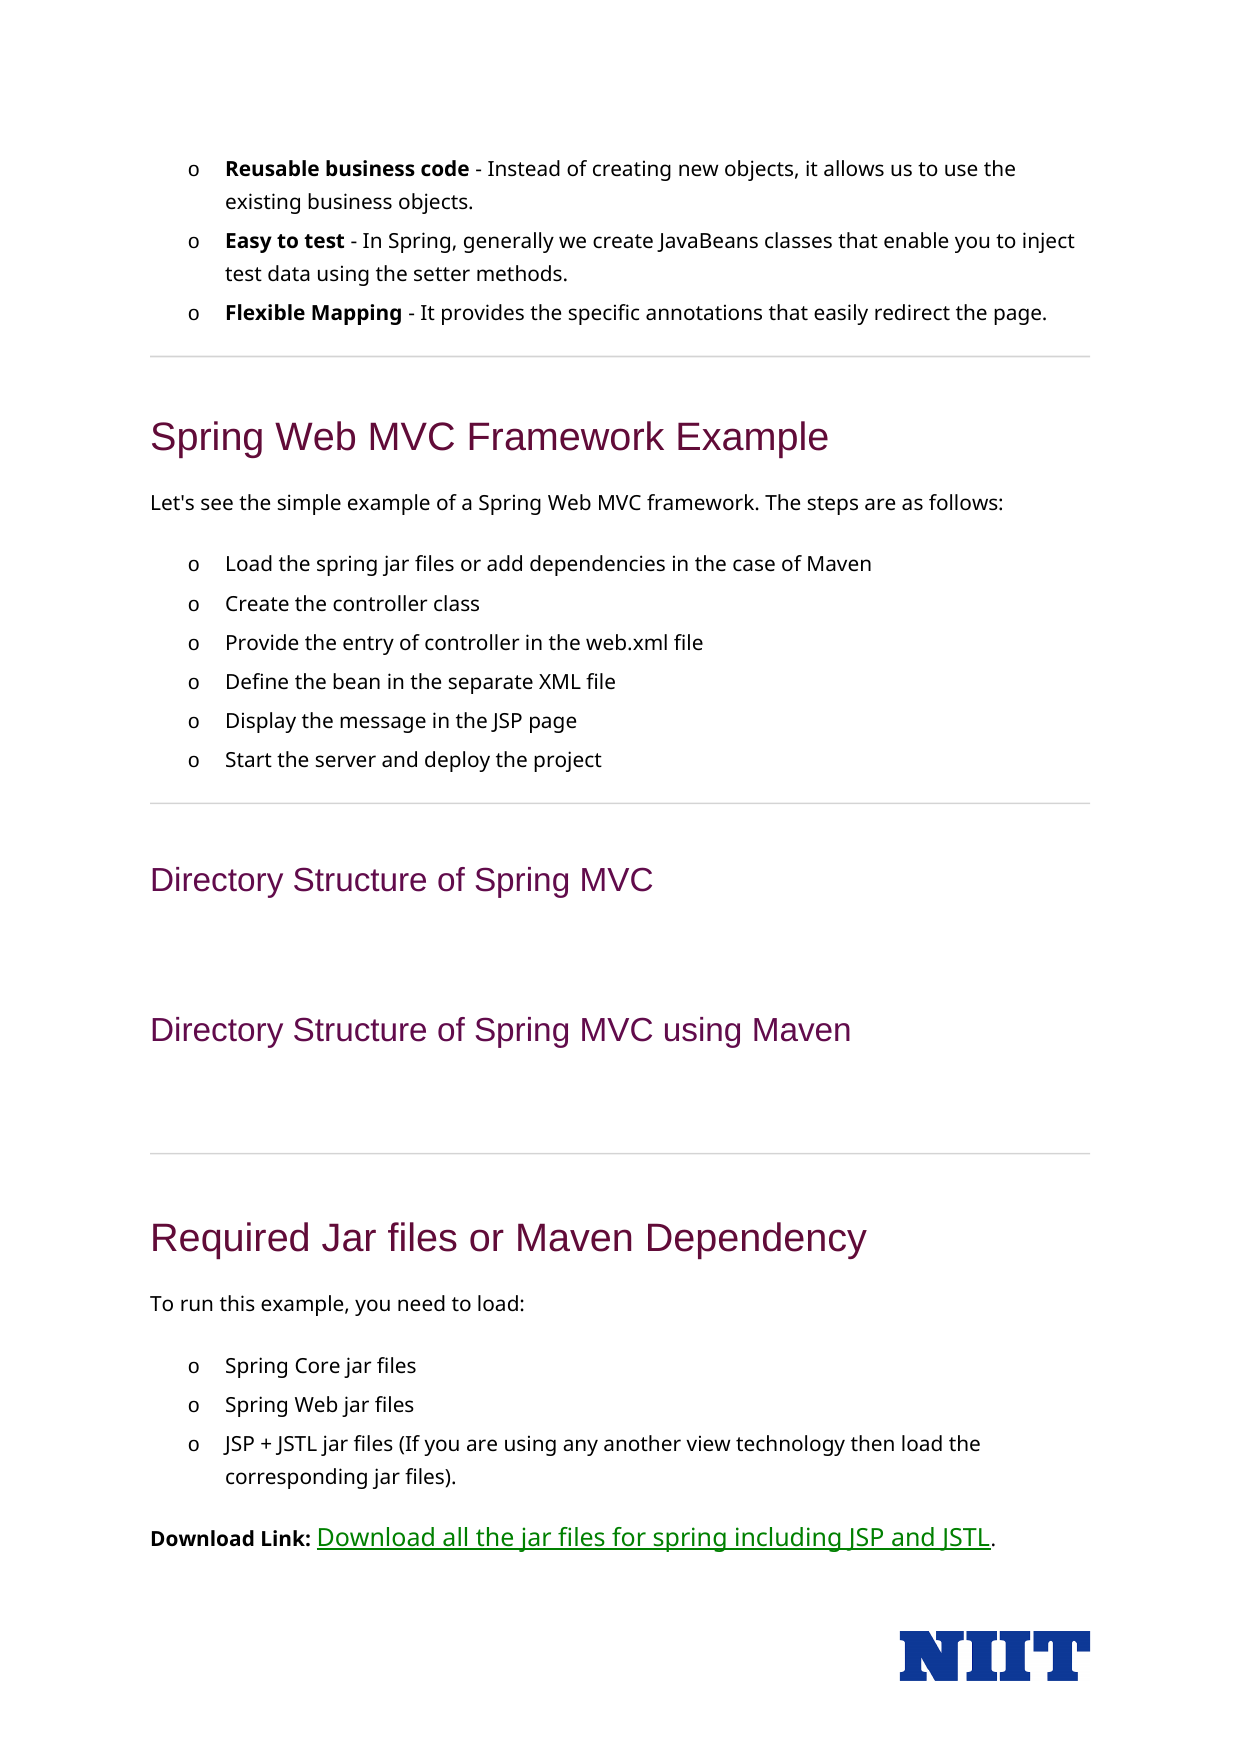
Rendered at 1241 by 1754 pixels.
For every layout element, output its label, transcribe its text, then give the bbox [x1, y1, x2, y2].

list JSP + JSTL jar files (If you are using any another view technology then load the corresponding jar files). [187, 1425, 1090, 1490]
list Define the bean in the separate XML file [187, 662, 1090, 695]
subtitle Directory Structure of Spring MVC using Maven [150, 1011, 1090, 1049]
list Start the server and deploy the project [187, 741, 1090, 773]
list Create the controller class [187, 584, 1090, 617]
text Download Link: Download all the jar files for spring including JSP and JSTL. [150, 1519, 1090, 1554]
list Provide the entry of controller in the web.xml file [187, 623, 1090, 656]
text To run this example, you need to load: [150, 1289, 1090, 1317]
picture [899, 1631, 1091, 1681]
list Display the message in the JSP page [187, 702, 1090, 734]
list Load the spring jar files or add dependencies in the case of Maven [187, 545, 1090, 578]
subtitle Spring Web MVC Framework Example [150, 413, 1090, 458]
list Spring Core jar files [187, 1347, 1090, 1379]
subtitle Directory Structure of Spring MVC [150, 860, 1090, 898]
subtitle Required Jar files or Maven Dependency [150, 1214, 1090, 1260]
text Let's see the simple example of a Spring Web MVC framework. The steps are as follows: [150, 488, 1090, 516]
list Spring Web jar files [187, 1386, 1090, 1418]
list Easy to test - In Spring, generally we create JavaBeans classes that enable you to inject test data using the setter methods. [187, 222, 1090, 287]
list Reusable business code - Instead of creating new objects, it allows us to use the existing business objects. [187, 150, 1090, 216]
list Flexible Mapping - It provides the specific annotations that easily redirect the page. [187, 294, 1090, 327]
